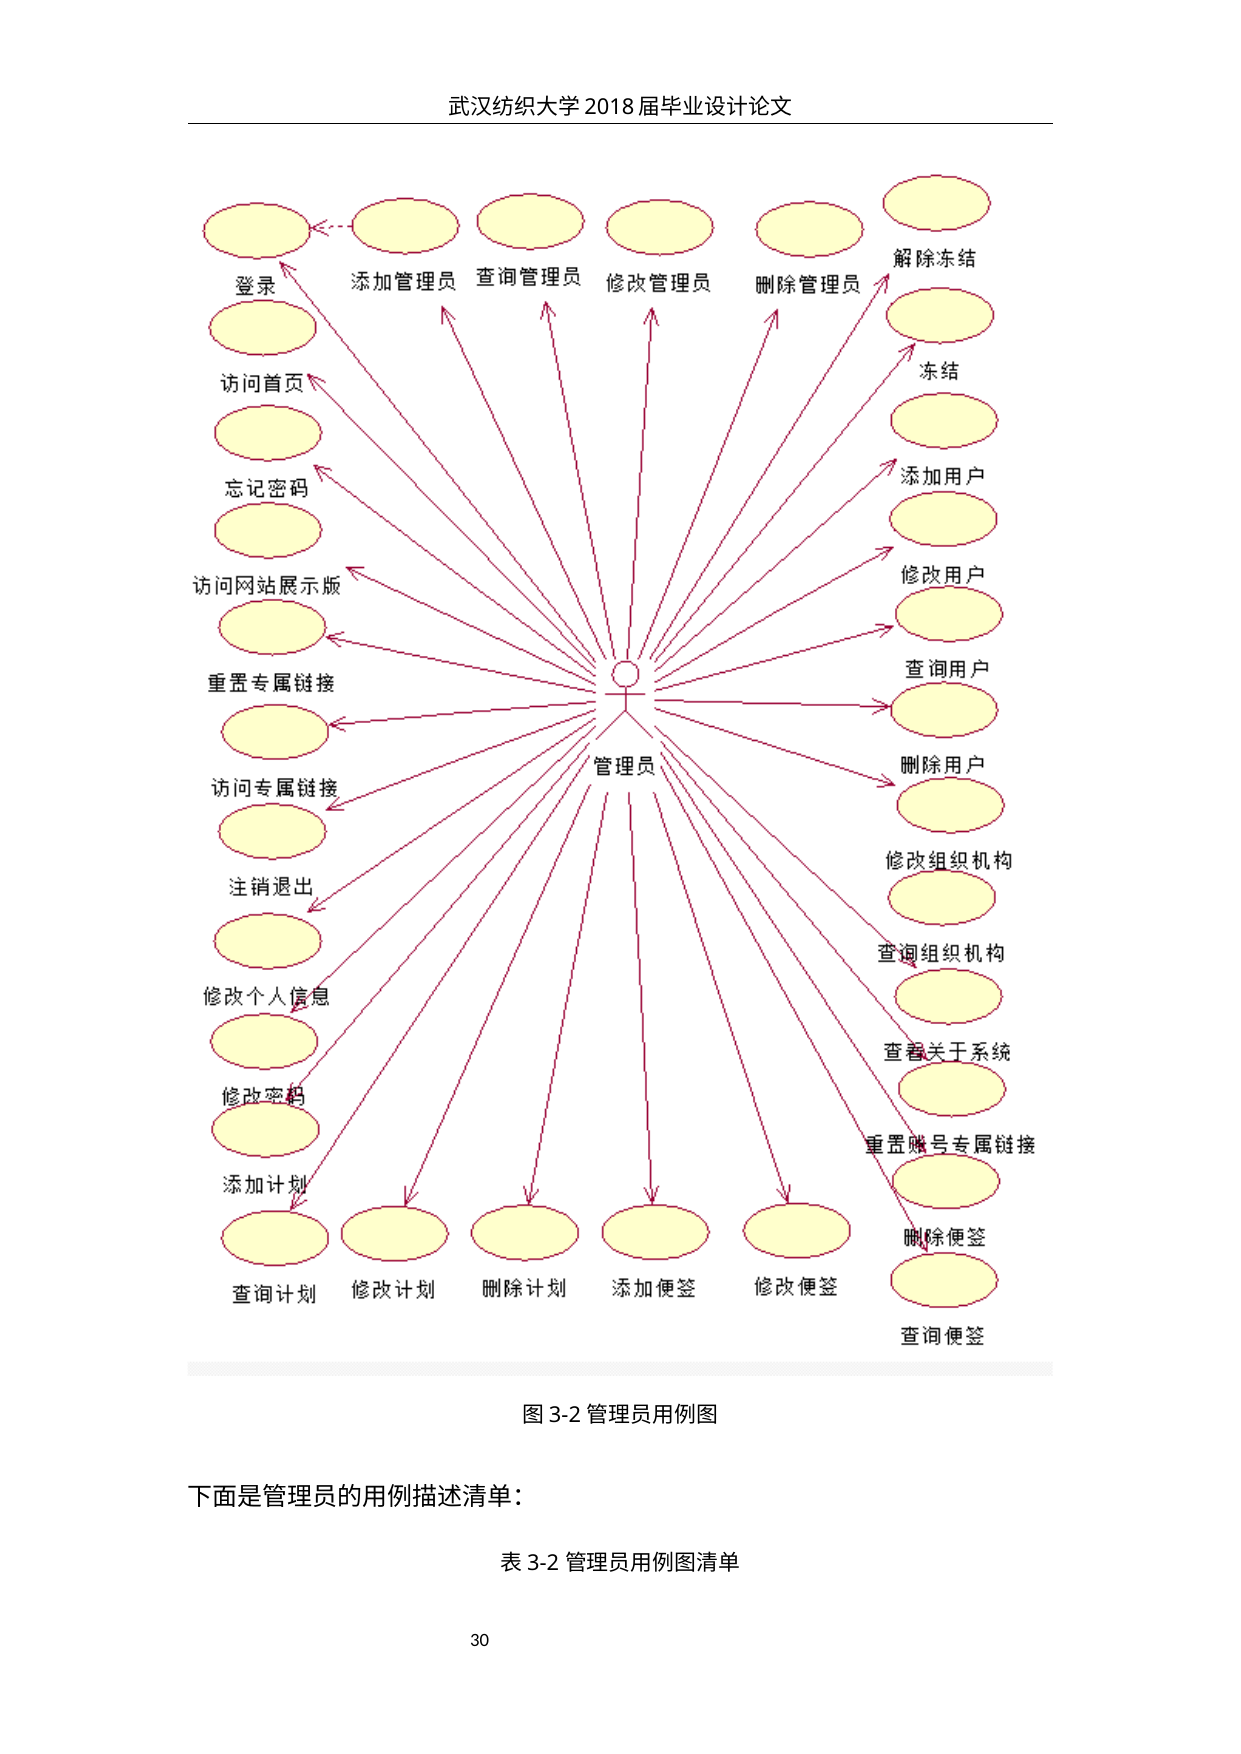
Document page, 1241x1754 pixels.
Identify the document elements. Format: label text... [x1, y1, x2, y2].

picture [187, 162, 1053, 1376]
text 图3-2 管理员用例图 [187, 1397, 1053, 1429]
text 下面是管理员的用例描述清单： [187, 1462, 1053, 1527]
text 表3-2 管理员用例图清单 [187, 1545, 1053, 1578]
